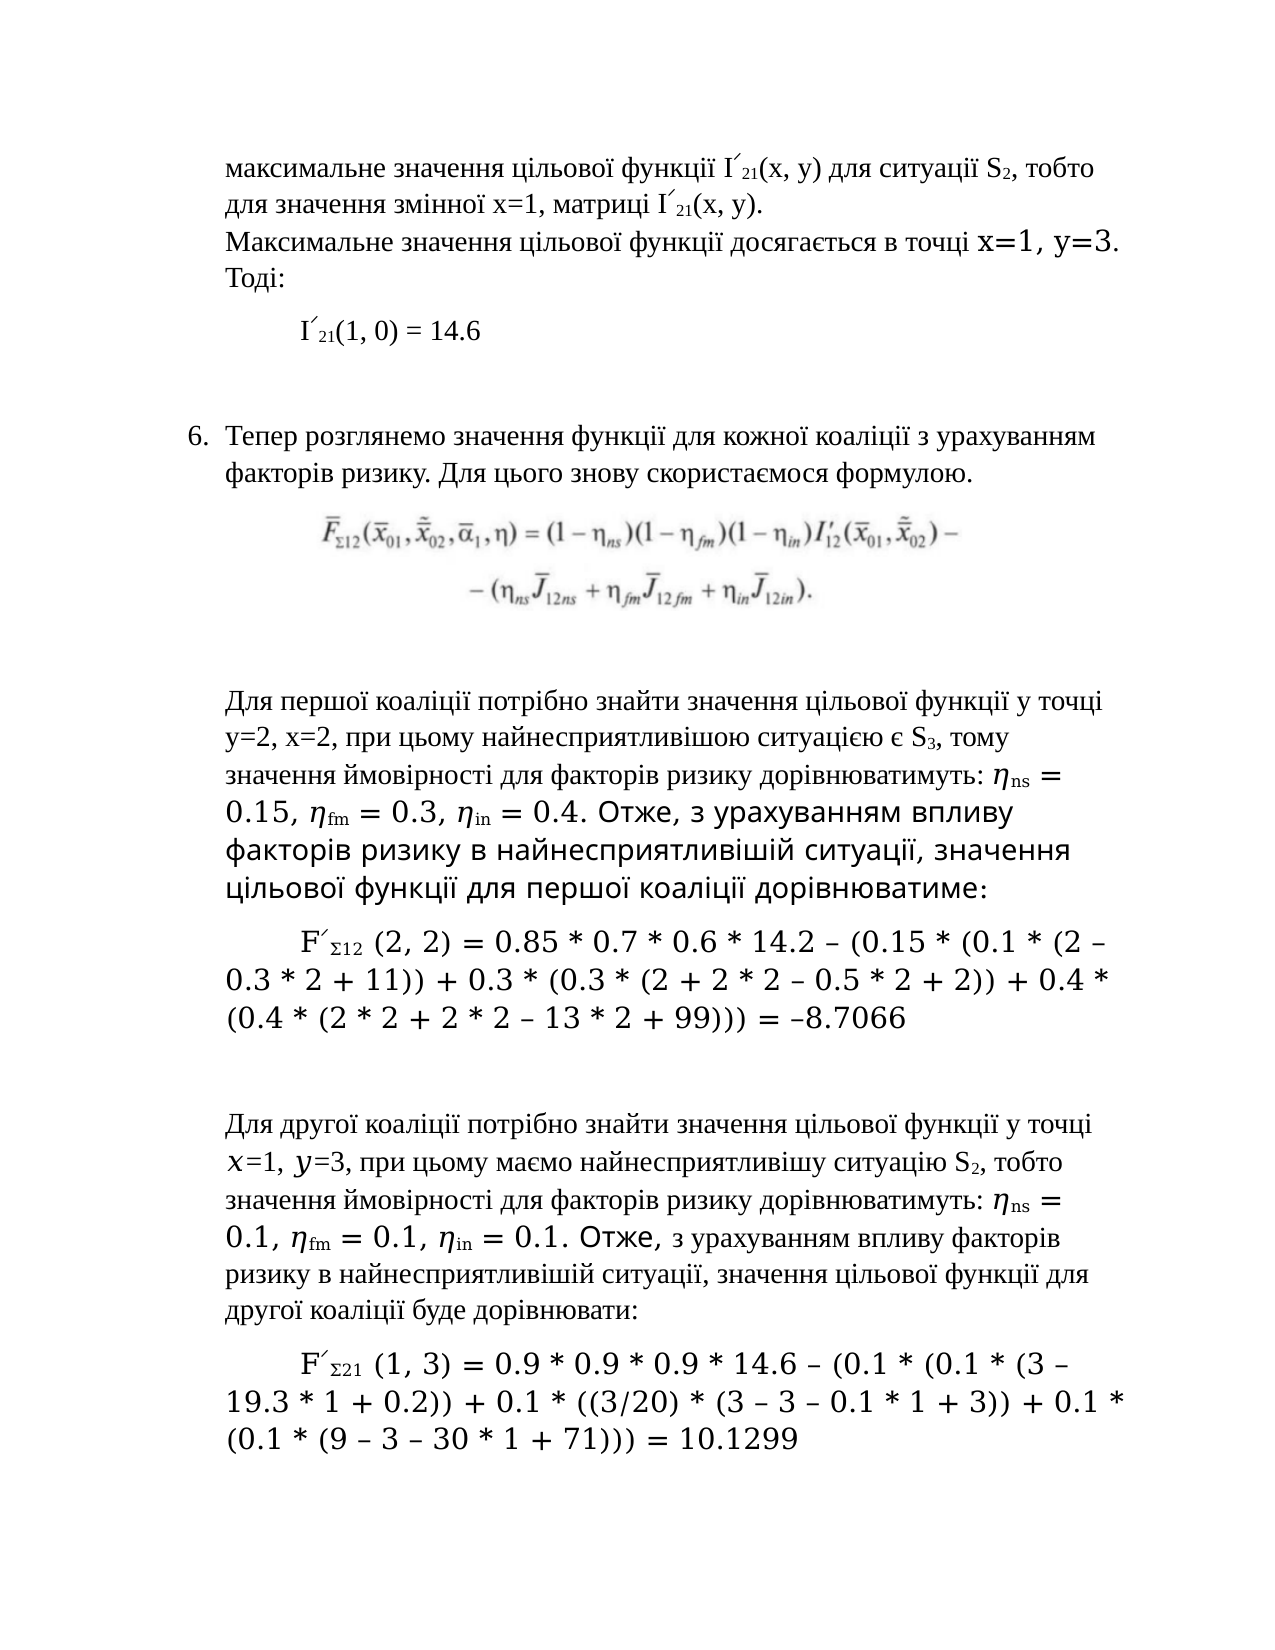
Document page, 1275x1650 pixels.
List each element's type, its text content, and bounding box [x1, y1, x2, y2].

text F⸍Σ21 (1, 3) = 0.9 * 0.9 * 0.9 * 14.6 – (0.1 * (0.1 * (3 – 19.3 * 1 + 0.2)) + 0.1 * ((3/20) * (3 – 3 – 0.1 * 1 + 3)) + 0.1 * (0.1 * (9 – 3 – 30 * 1 + 71))) = 10.1299 [225, 1345, 1125, 1456]
picture [312, 507, 963, 612]
list Тепер розглянемо значення функції для кожної коаліції з урахуванням факторів ризику. Для цього знову скористаємося формулою. [187, 418, 1125, 488]
text Для першої коаліції потрібно знайти значення цільової функції у точці y=2, x=2, при цьому найнесприятливішою ситуацією є S3, тому значення ймовірності для факторів ризику дорівнюватимуть: 𝜂ns = 0.15, 𝜂fm = 0.3, 𝜂in = 0.4. Отже, з урахуванням впливу факторів ризику в найнесприятливішій ситуації, значення цільової функції для першої коаліції дорівнюватиме: [225, 683, 1125, 904]
list Максимальне значення цільової функції досягається в точці x=1, y=3. Тоді: [225, 222, 1125, 294]
text Для другої коаліції потрібно знайти значення цільової функції у точці 𝑥=1, 𝑦=3, при цьому маємо найнесприятливішу ситуацію S2, тобто значення ймовірності для факторів ризику дорівнюватимуть: 𝜂ns = 0.1, 𝜂fm = 0.1, 𝜂in = 0.1. Отже, з урахуванням впливу факторів ризику в найнесприятливішій ситуації, значення цільової функції для другої коаліції буде дорівнювати: [225, 1106, 1125, 1326]
text F⸍Σ12 (2, 2) = 0.85 * 0.7 * 0.6 * 14.2 – (0.15 * (0.1 * (2 – 0.3 * 2 + 11)) + 0.3 * (0.3 * (2 + 2 * 2 – 0.5 * 2 + 2)) + 0.4 * (0.4 * (2 * 2 + 2 * 2 – 13 * 2 + 99))) = –8.7066 [225, 923, 1125, 1034]
text I⸍21(1, 0) = 14.6 [225, 313, 1125, 346]
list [225, 150, 1125, 220]
